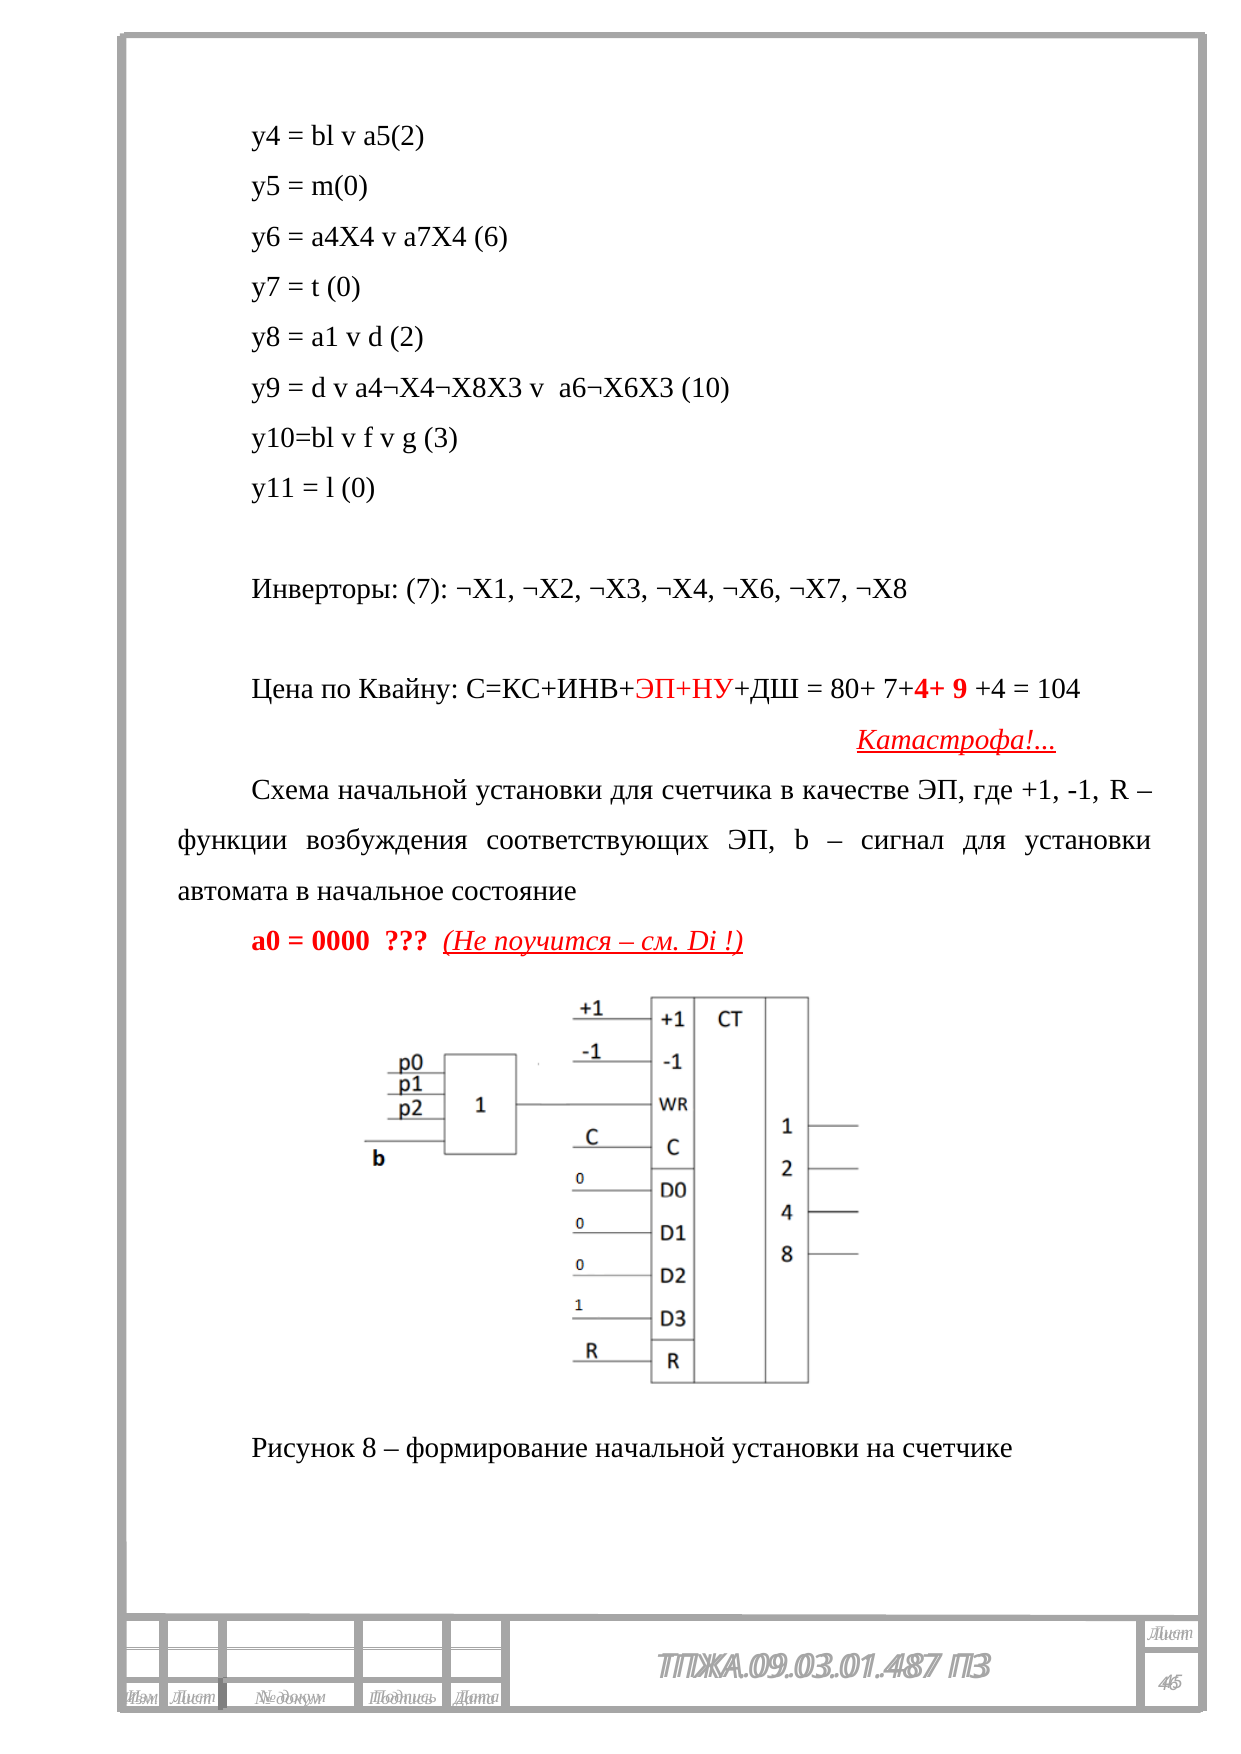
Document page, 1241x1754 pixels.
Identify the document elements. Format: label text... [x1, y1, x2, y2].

text y4 = bl v a5(2) [177, 118, 1152, 152]
text Цена по Квайну: C=КС+ИНВ+ЭП+НУ+ДШ = 80+ 7+4+ 9 +4 = 104 [177, 672, 1152, 705]
text y11 = l (0) [177, 470, 1152, 504]
text y8 = a1 v d (2) [177, 319, 1152, 353]
text Рисунок 8 – формирование начальной установки на счетчике [177, 1431, 1152, 1464]
picture [338, 973, 887, 1405]
text y9 = d v a4¬X4¬X8X3 v a6¬X6X3 (10) [177, 370, 1152, 403]
text a0 = 0000 ??? (Не поучится – см. Di !) [177, 923, 1152, 957]
text Инверторы: (7): ¬X1, ¬X2, ¬X3, ¬X4, ¬X6, ¬X7, ¬X8 [177, 571, 1152, 604]
text y10=bl v f v g (3) [177, 420, 1152, 453]
text y7 = t (0) [177, 269, 1152, 303]
text Схема начальной установки для счетчика в качестве ЭП, где +1, -1, R – функции возбуждения соответствующих ЭП, b – сигнал для установки автомата в начальное состояние [177, 772, 1152, 906]
text Катастрофа!... [177, 722, 1152, 755]
text y6 = a4X4 v a7X4 (6) [177, 219, 1152, 252]
text y5 = m(0) [177, 168, 1152, 202]
